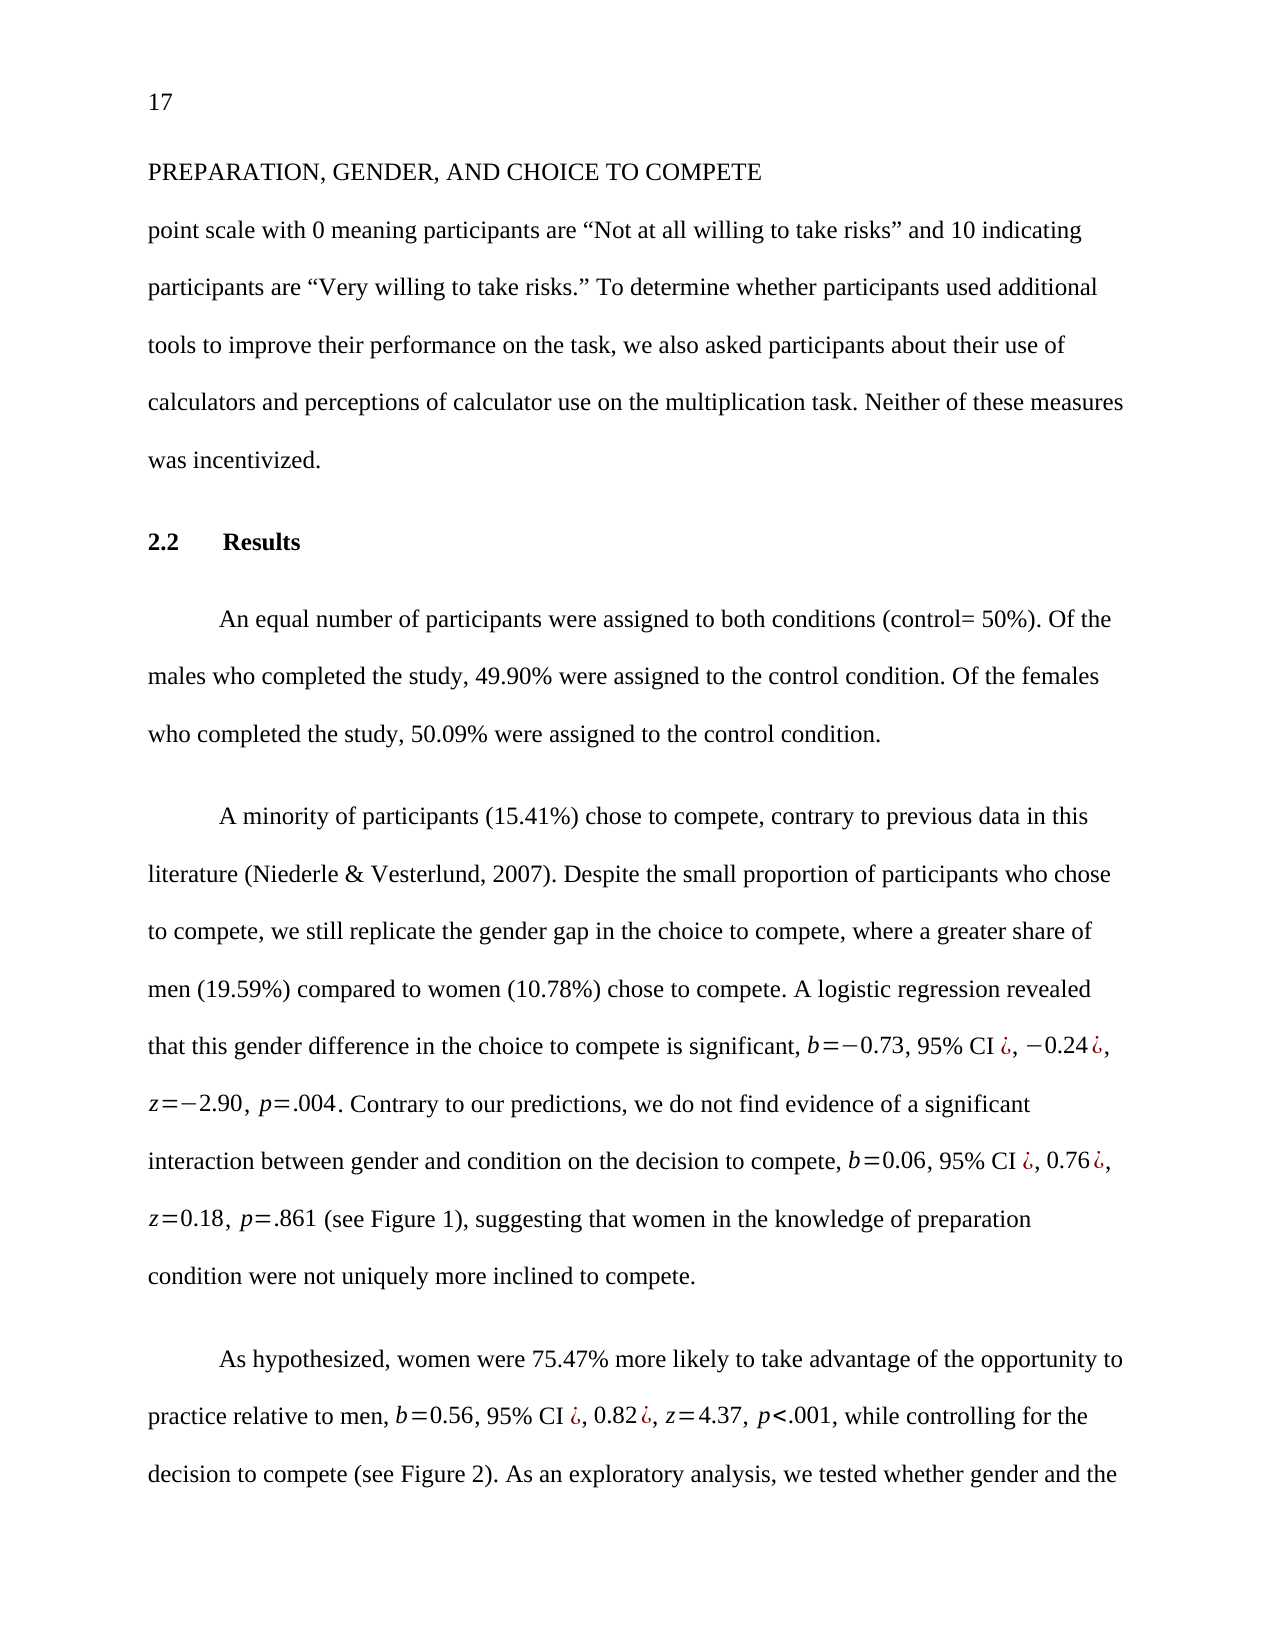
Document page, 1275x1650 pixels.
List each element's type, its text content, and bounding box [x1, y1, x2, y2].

text An equal number of participants were assigned to both conditions (control= 50%). Of the males who completed the study, 49.90% were assigned to the control condition. Of the females who completed the study, 50.09% were assigned to the control condition. [148, 604, 1127, 747]
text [148, 1344, 1127, 1487]
subtitle 2.2 Results [148, 527, 1127, 556]
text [148, 215, 1127, 474]
text A minority of participants (15.41%) chose to compete, contrary to previous data in this literature (Niederle & Vesterlund, 2007). Despite the small proportion of participants who chose to compete, we still replicate the gender gap in the choice to compete, where a greater share of men (19.59%) compared to women (10.78%) chose to compete. A logistic regression revealed that this gender difference in the choice to compete is significant, , 95% CI , , , . Contrary to our predictions, we do not find evidence of a significant interaction between gender and condition on the decision to compete, , 95% CI , , , (see Figure 1), suggesting that women in the knowledge of preparation condition were not uniquely more inclined to compete. [148, 801, 1127, 1290]
